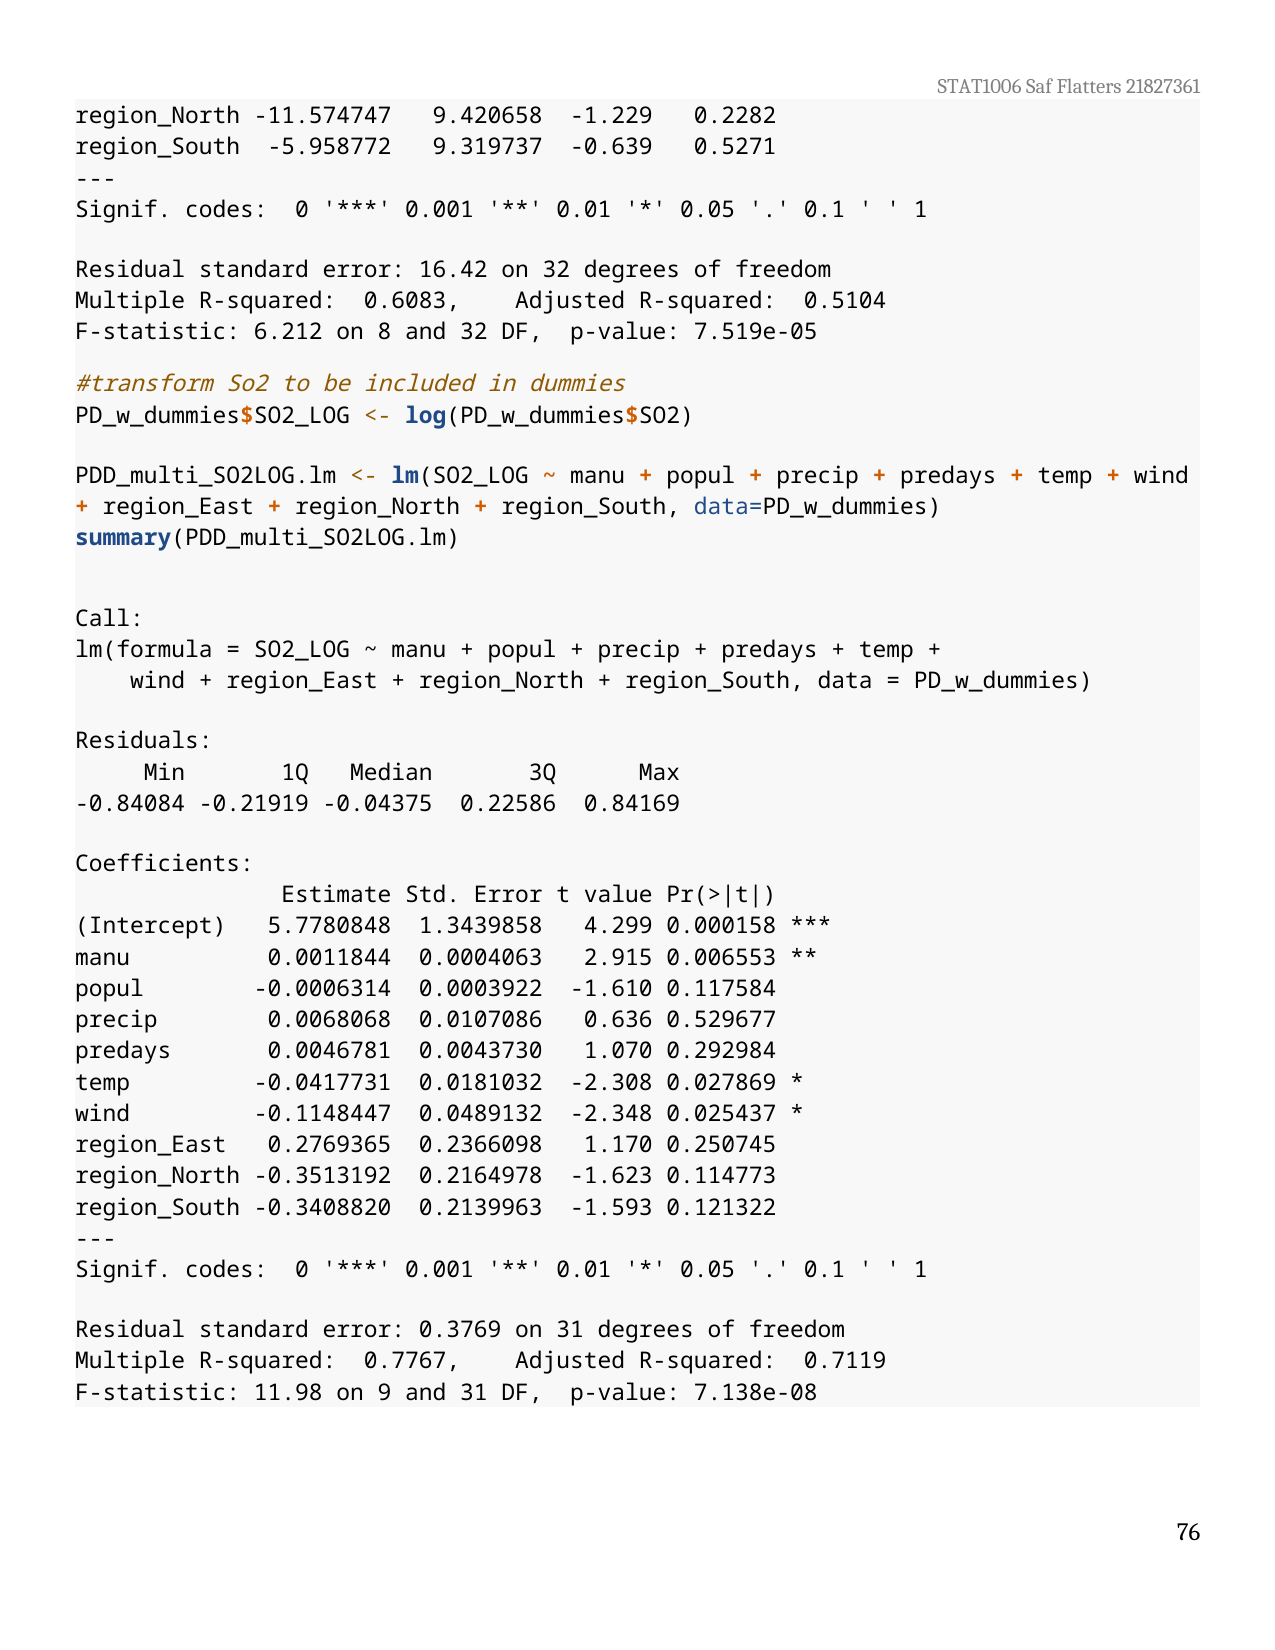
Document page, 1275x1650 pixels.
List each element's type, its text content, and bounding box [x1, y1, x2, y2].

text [75, 99, 1200, 346]
text Call: lm(formula = SO2_LOG ~ manu + popul + precip + predays + temp + wind + region_East + region_North + region_South, data = PD_w_dummies) Residuals: Min 1Q Median 3Q Max -0.84084 -0.21919 -0.04375 0.22586 0.84169 Coefficients: Estimate Std. Error t value Pr(>|t|) (Intercept) 5.7780848 1.3439858 4.299 0.000158 *** manu 0.0011844 0.0004063 2.915 0.006553 ** popul -0.0006314 0.0003922 -1.610 0.117584 precip 0.0068068 0.0107086 0.636 0.529677 predays 0.0046781 0.0043730 1.070 0.292984 temp -0.0417731 0.0181032 -2.308 0.027869 * wind -0.1148447 0.0489132 -2.348 0.025437 * region_East 0.2769365 0.2366098 1.170 0.250745 region_North -0.3513192 0.2164978 -1.623 0.114773 region_South -0.3408820 0.2139963 -1.593 0.121322 --- Signif. codes: 0 '***' 0.001 '**' 0.01 '*' 0.05 '.' 0.1 ' ' 1 Residual standard error: 0.3769 on 31 degrees of freedom Multiple R-squared: 0.7767, Adjusted R-squared: 0.7119 F-statistic: 11.98 on 9 and 31 DF, p-value: 7.138e-08 [75, 573, 1200, 1407]
text #transform So2 to be included in dummies PD_w_dummies$SO2_LOG <- log(PD_w_dummies$SO2) PDD_multi_SO2LOG.lm <- lm(SO2_LOG ~ manu + popul + precip + predays + temp + wind + region_East + region_North + region_South, data=PD_w_dummies) summary(PDD_multi_SO2LOG.lm) [75, 367, 1200, 552]
